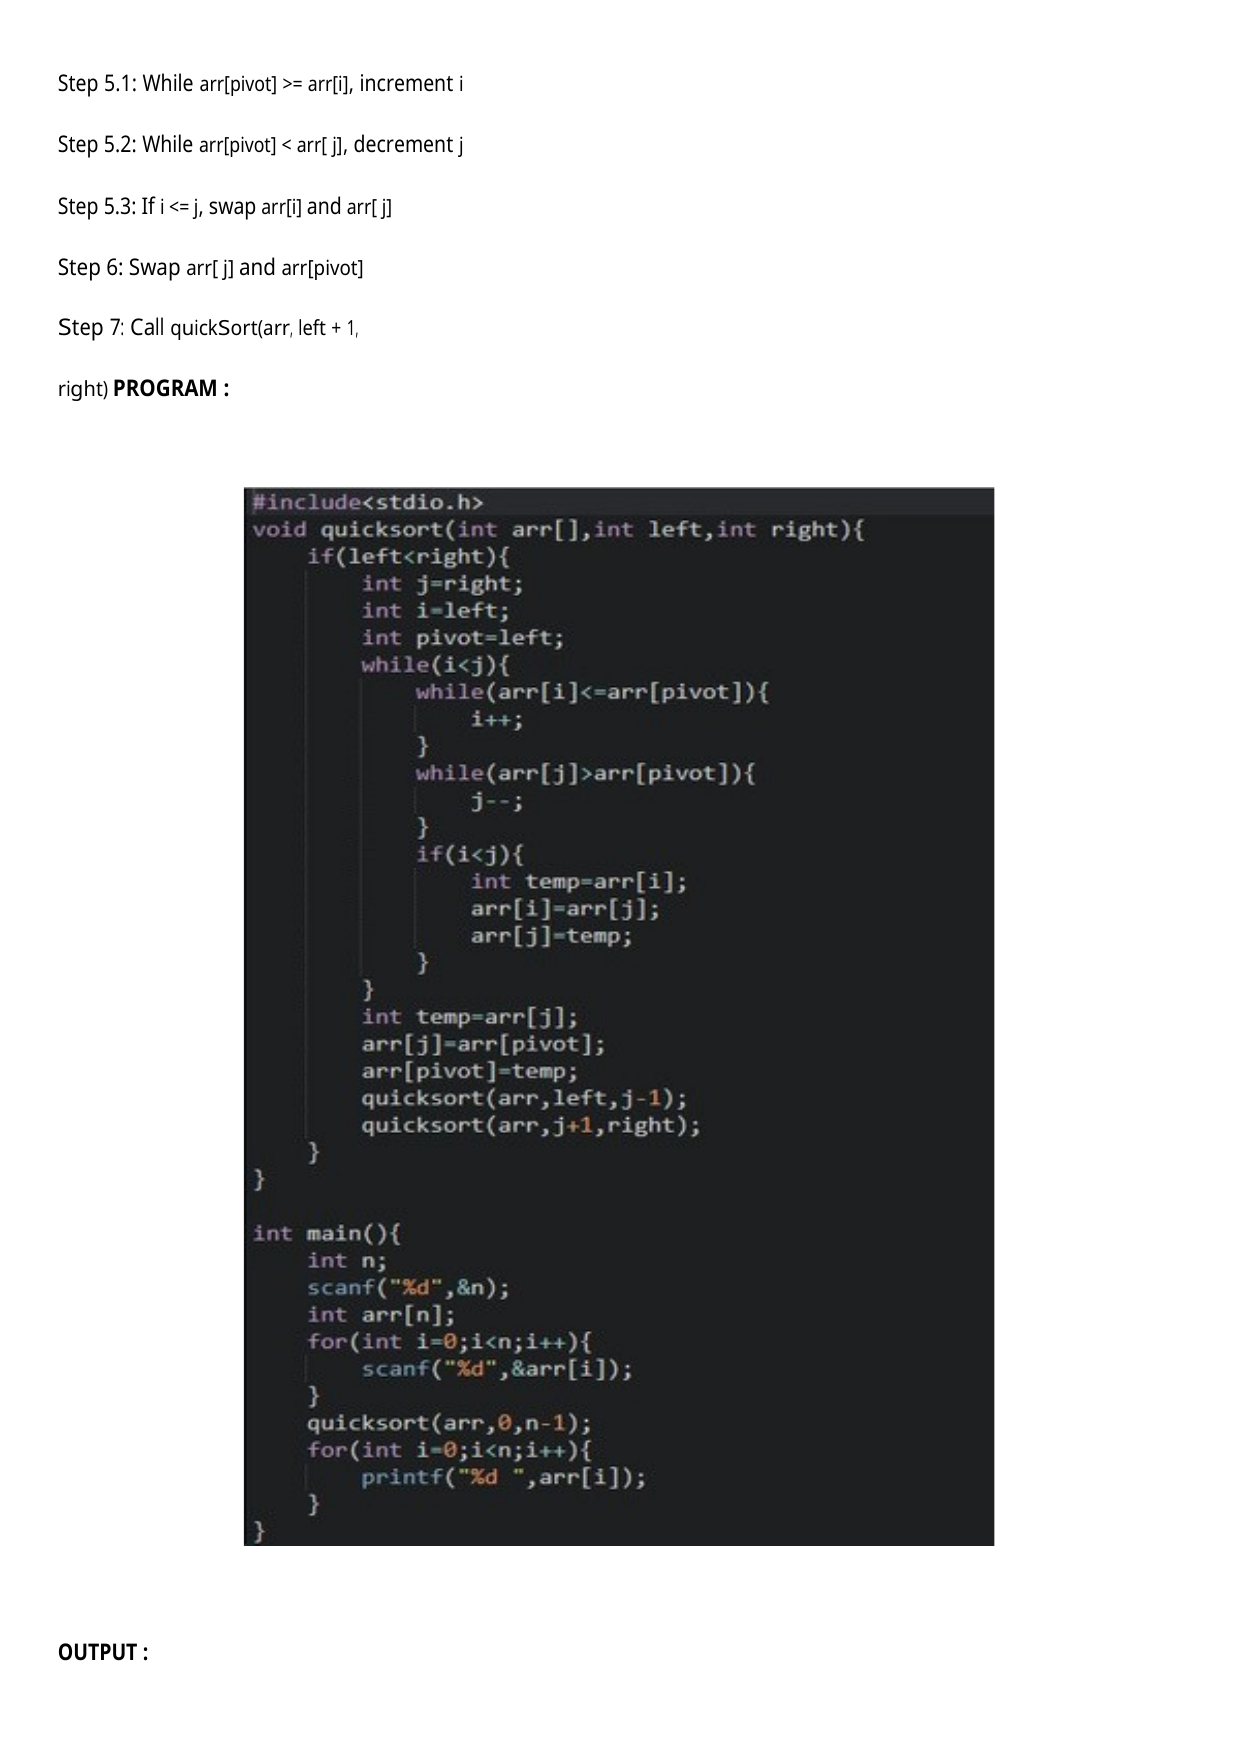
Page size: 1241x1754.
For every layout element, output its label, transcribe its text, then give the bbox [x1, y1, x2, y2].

text Step 5.1: While arr[pivot] >= arr[i], increment i Step 5.2: While arr[pivot] < arr[ j], decrement j Step 5.3: If i <= j, swap arr[i] and arr[ j] [58, 67, 463, 221]
text OUTPUT : [58, 1636, 1194, 1667]
picture [243, 487, 995, 1546]
text Step 6: Swap arr[ j] and arr[pivot] Step 7: Call quickSort(arr, left + 1, right) PROGRAM : [58, 251, 398, 403]
